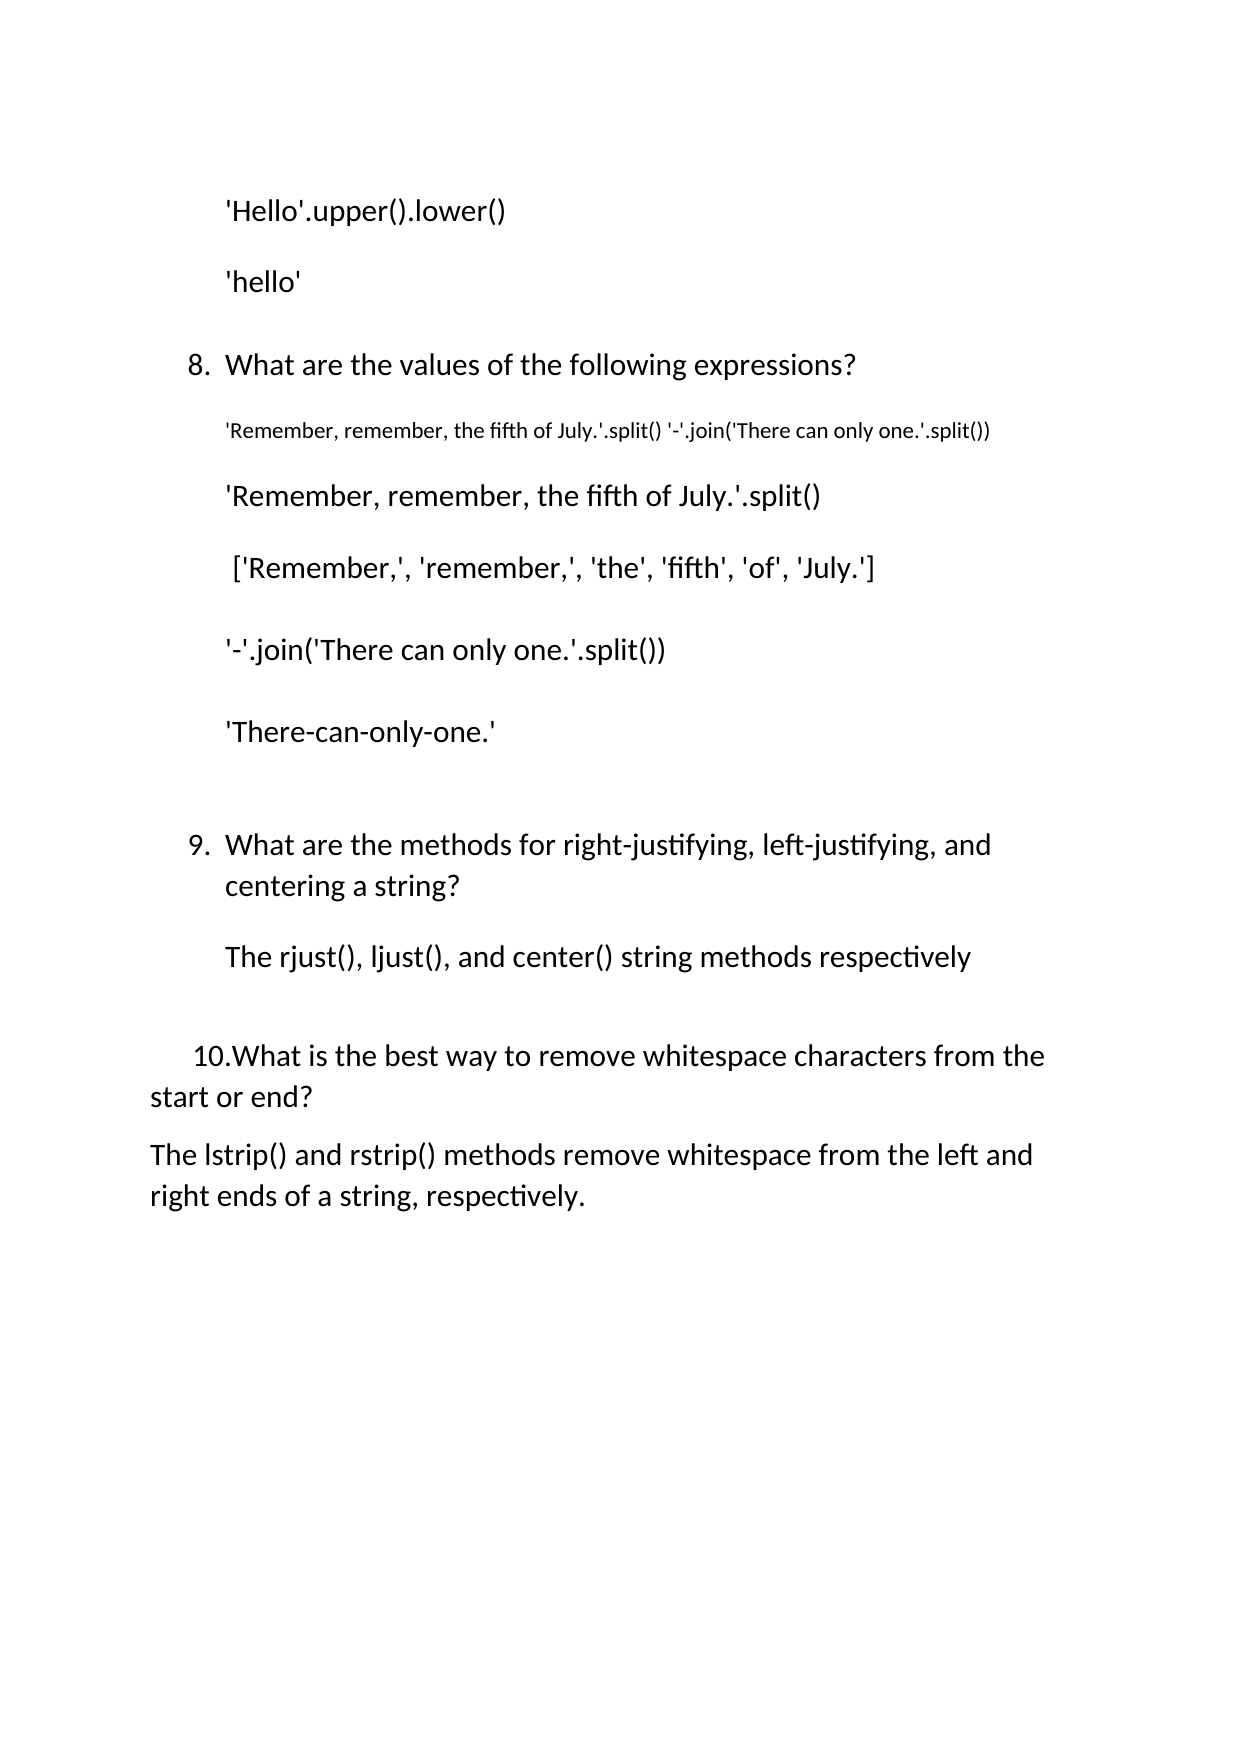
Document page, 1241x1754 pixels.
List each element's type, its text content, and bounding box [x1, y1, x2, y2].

list '-'.join('There can only one.'.split()) [225, 630, 1090, 668]
list The rjust(), ljust(), and center() string methods respectively [225, 937, 1090, 976]
list 'Remember, remember, the fifth of July.'.split() [225, 477, 1090, 515]
list ['Remember,', 'remember,', 'the', 'fifth', 'of', 'July.'] [225, 548, 1090, 586]
list 'There-can-only-one.' [225, 712, 1090, 751]
text 10.What is the best way to remove whitespace characters from the start or end? [150, 1036, 1090, 1116]
list 'hello' [225, 262, 1090, 301]
list 'Hello'.upper().lower() [225, 191, 1090, 229]
list 'Remember, remember, the fifth of July.'.split() '-'.join('There can only one.'.split()) [225, 416, 1090, 444]
list What are the methods for right-justifying, left-justifying, and centering a string? [187, 825, 1090, 904]
list What are the values of the following expressions? [187, 345, 1090, 383]
text The lstrip() and rstrip() methods remove whitespace from the left and right ends of a string, respectively. [150, 1135, 1090, 1215]
